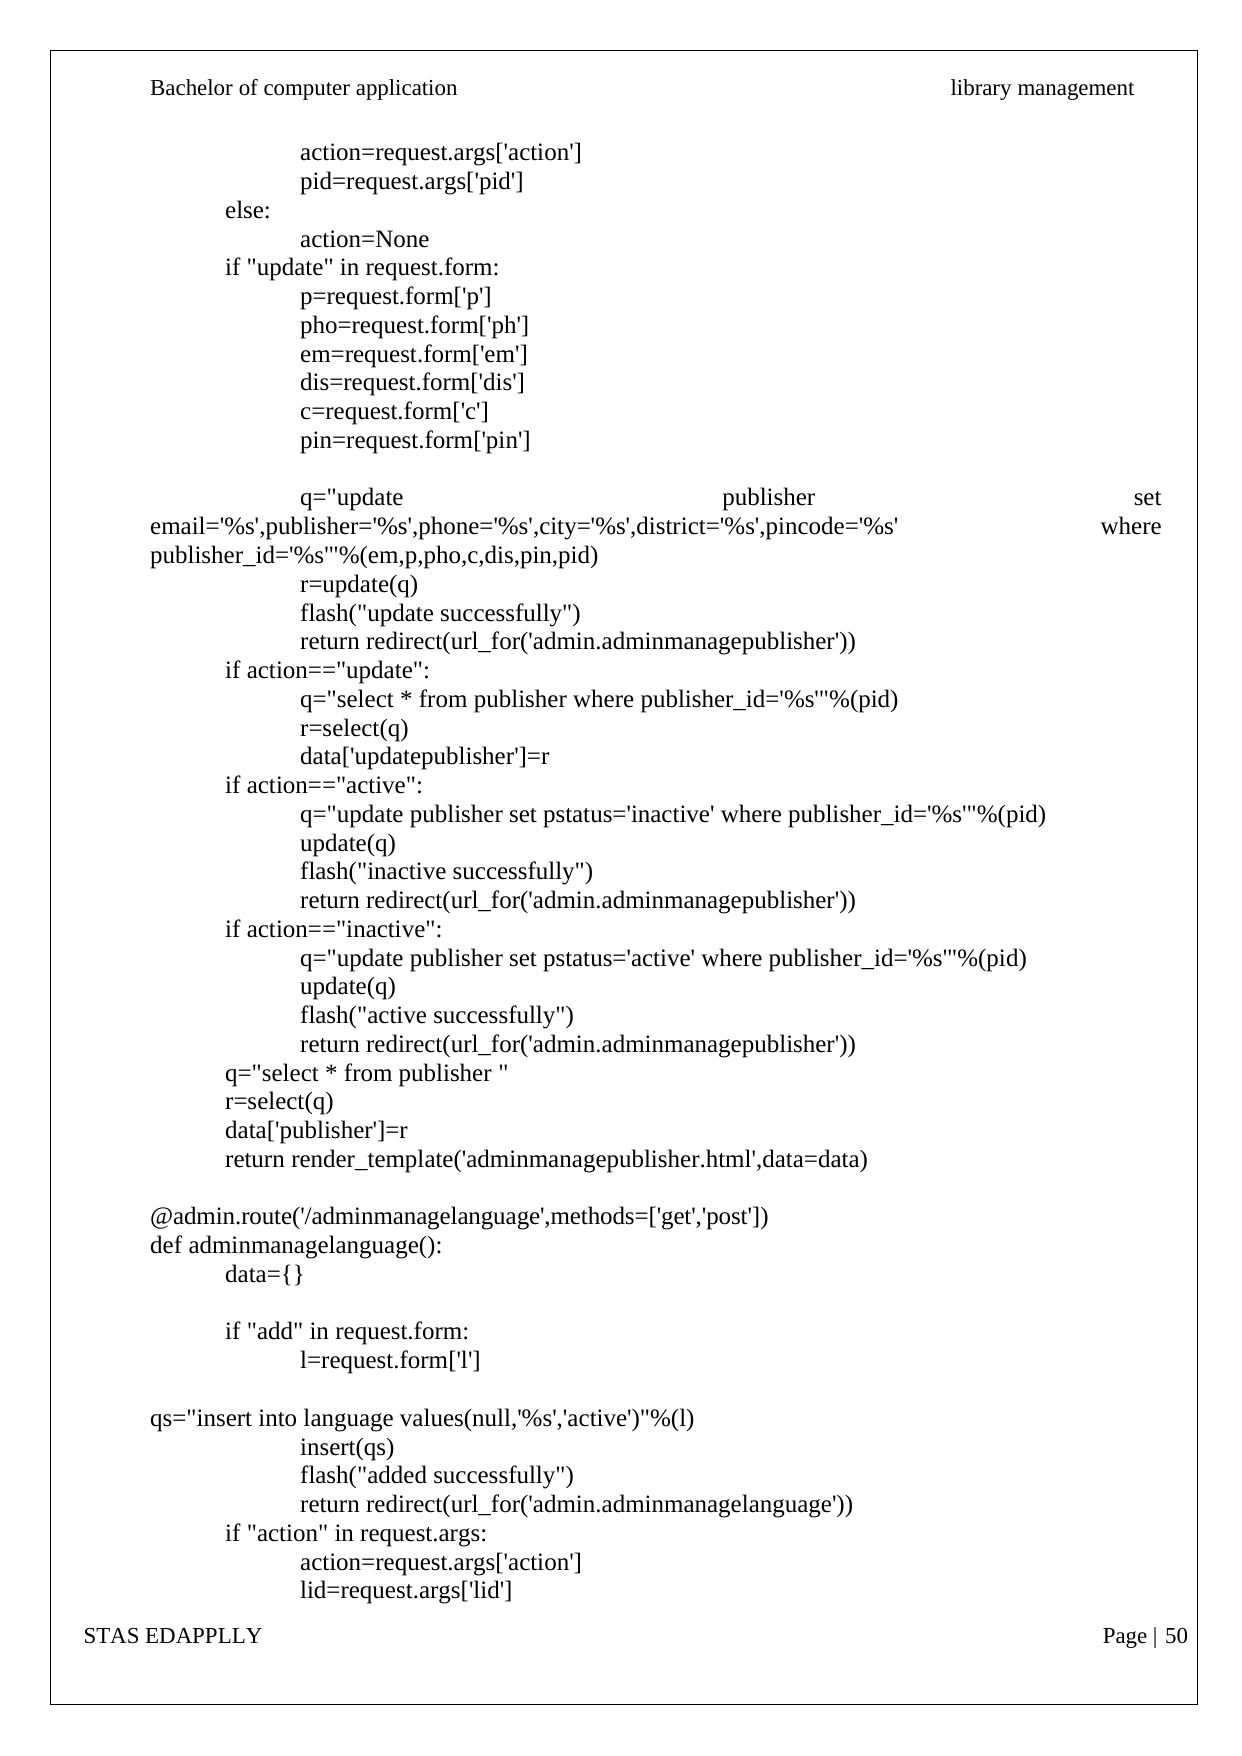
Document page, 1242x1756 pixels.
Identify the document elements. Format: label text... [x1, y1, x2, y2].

text r=select(q) data['publisher']=r [225, 1086, 410, 1144]
text l=request.form['l'] [300, 1345, 1197, 1374]
text r=update(q) [300, 569, 1197, 598]
text return redirect(url_for('admin.adminmanagepublisher')) q="select * from publisher " [225, 1029, 858, 1086]
text q="update publisher set pstatus='active' where publisher_id='%s'"%(pid) update(q) [300, 943, 1029, 1000]
text if "update" in request.form: p=request.form['p'] pho=request.form['ph'] em=request.form['em'] dis=request.form['dis'] c=request.form['c'] pin=request.form['pin'] [225, 252, 533, 454]
text return render_template('adminmanagepublisher.html',data=data) [225, 1144, 1197, 1173]
text action=request.args['action'] lid=request.args['lid'] [300, 1547, 584, 1604]
text return redirect(url_for('admin.adminmanagelanguage')) if "action" in request.args: [225, 1489, 855, 1547]
text flash("added successfully") [300, 1460, 1197, 1489]
text action=None [300, 224, 1197, 252]
text q="update publisher set email='%s',publisher='%s',phone='%s',city='%s',district='%s',pincode='%s' where publisher_id='%s'"%(em,p,pho,c,dis,pin,pid) [150, 482, 1163, 569]
text data={} [225, 1259, 1197, 1288]
text if "add" in request.form: [225, 1316, 1197, 1345]
text q="update publisher set pstatus='inactive' where publisher_id='%s'"%(pid) update(q) [300, 799, 1049, 856]
text @admin.route('/adminmanagelanguage',methods=['get','post']) def adminmanagelanguage(): [150, 1201, 798, 1259]
text qs="insert into language values(null,'%s','active')"%(l) insert(qs) [150, 1403, 697, 1460]
text flash("inactive successfully") [300, 856, 1197, 885]
text q="select * from publisher where publisher_id='%s'"%(pid) r=select(q) [300, 684, 939, 741]
text return redirect(url_for('admin.adminmanagepublisher')) if action=="inactive": [225, 885, 858, 943]
text action=request.args['action'] pid=request.args['pid'] [300, 137, 584, 195]
text flash("update successfully") [300, 598, 1197, 626]
text data['updatepublisher']=r if action=="active": [225, 741, 552, 799]
text return redirect(url_for('admin.adminmanagepublisher')) if action=="update": [225, 626, 858, 684]
text else: [83, 195, 271, 224]
text flash("active successfully") [300, 1000, 1197, 1029]
